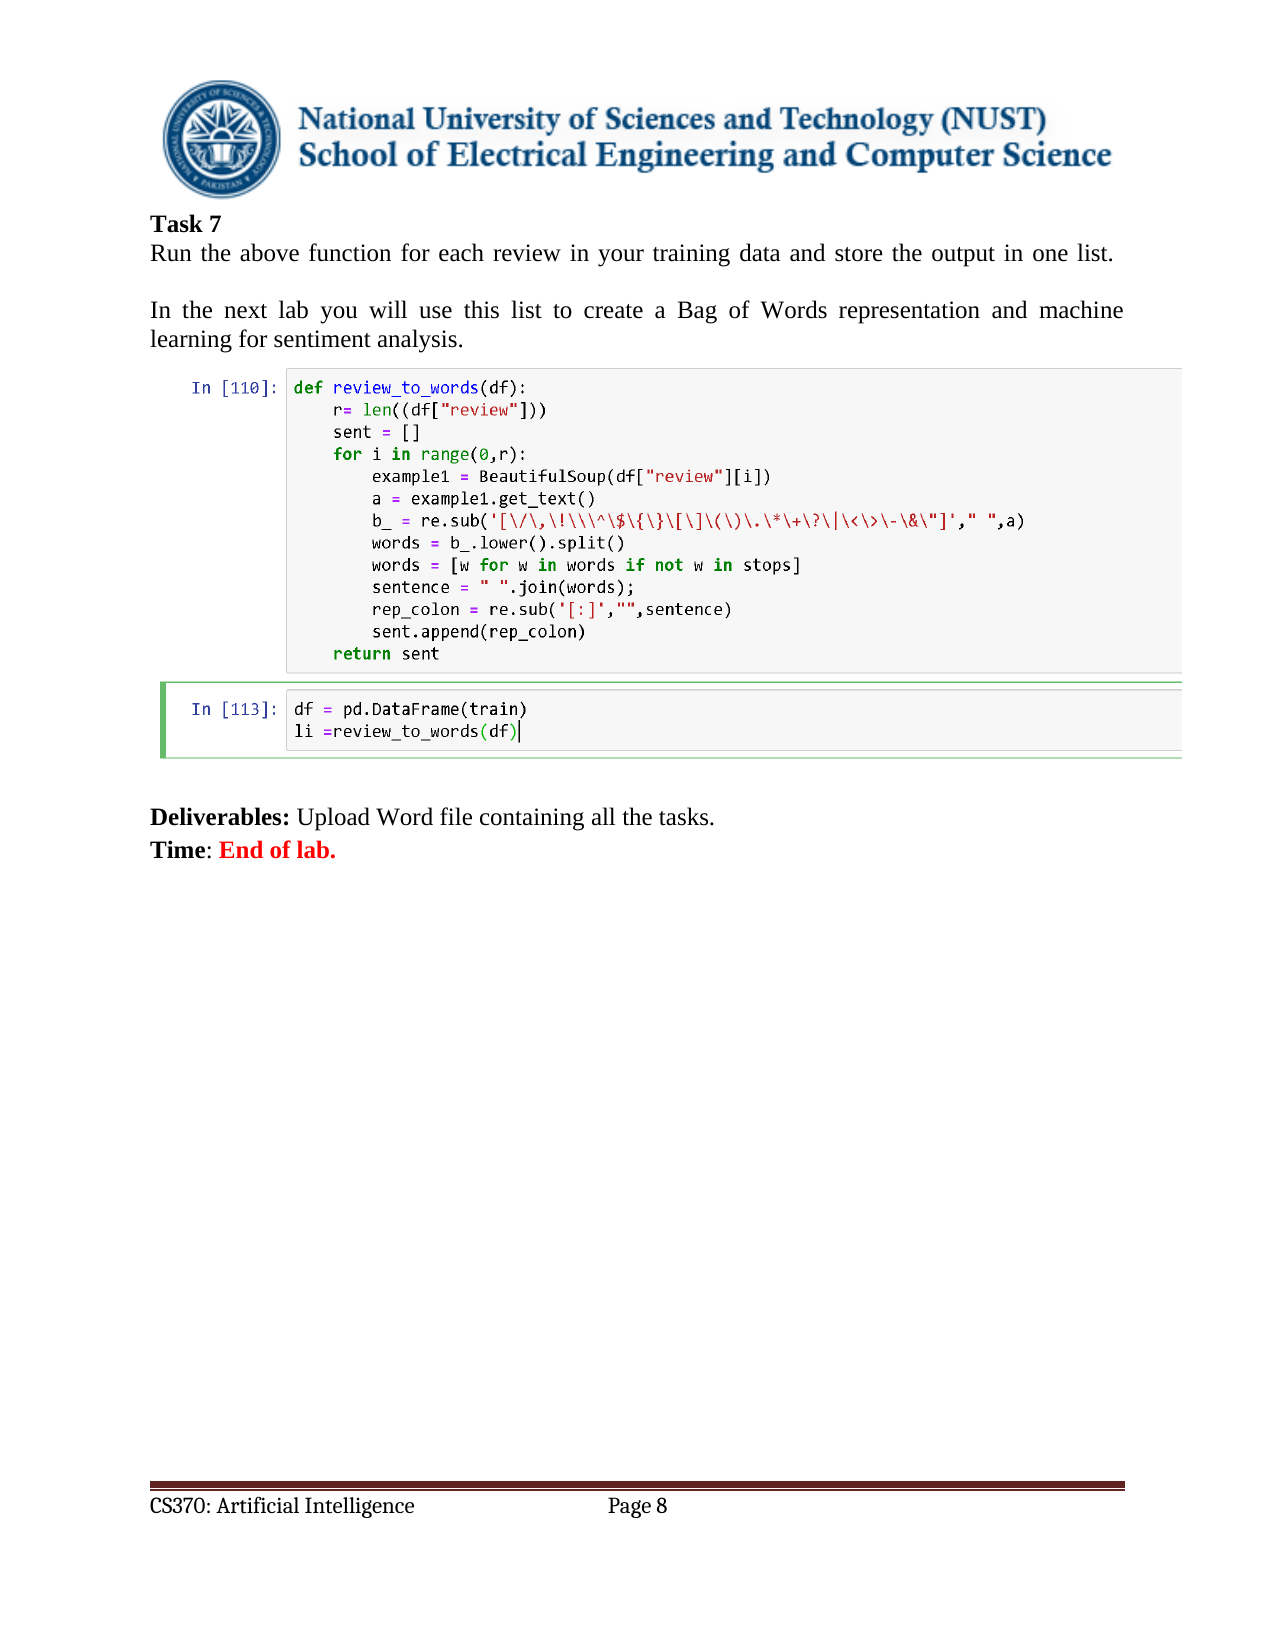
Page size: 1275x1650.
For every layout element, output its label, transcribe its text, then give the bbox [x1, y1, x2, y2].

text Time: End of lab. [150, 836, 1125, 864]
picture [150, 75, 1125, 210]
text Task 7 [150, 210, 1125, 238]
text Deliverables: Upload Word file containing all the tasks. [150, 802, 1125, 831]
picture [150, 353, 1182, 766]
text Run the above function for each review in your training data and store the output in one list. [150, 238, 1125, 296]
text In the next lab you will use this list to create a Bag of Words representation and machine learning for sentiment analysis. [150, 296, 1125, 353]
